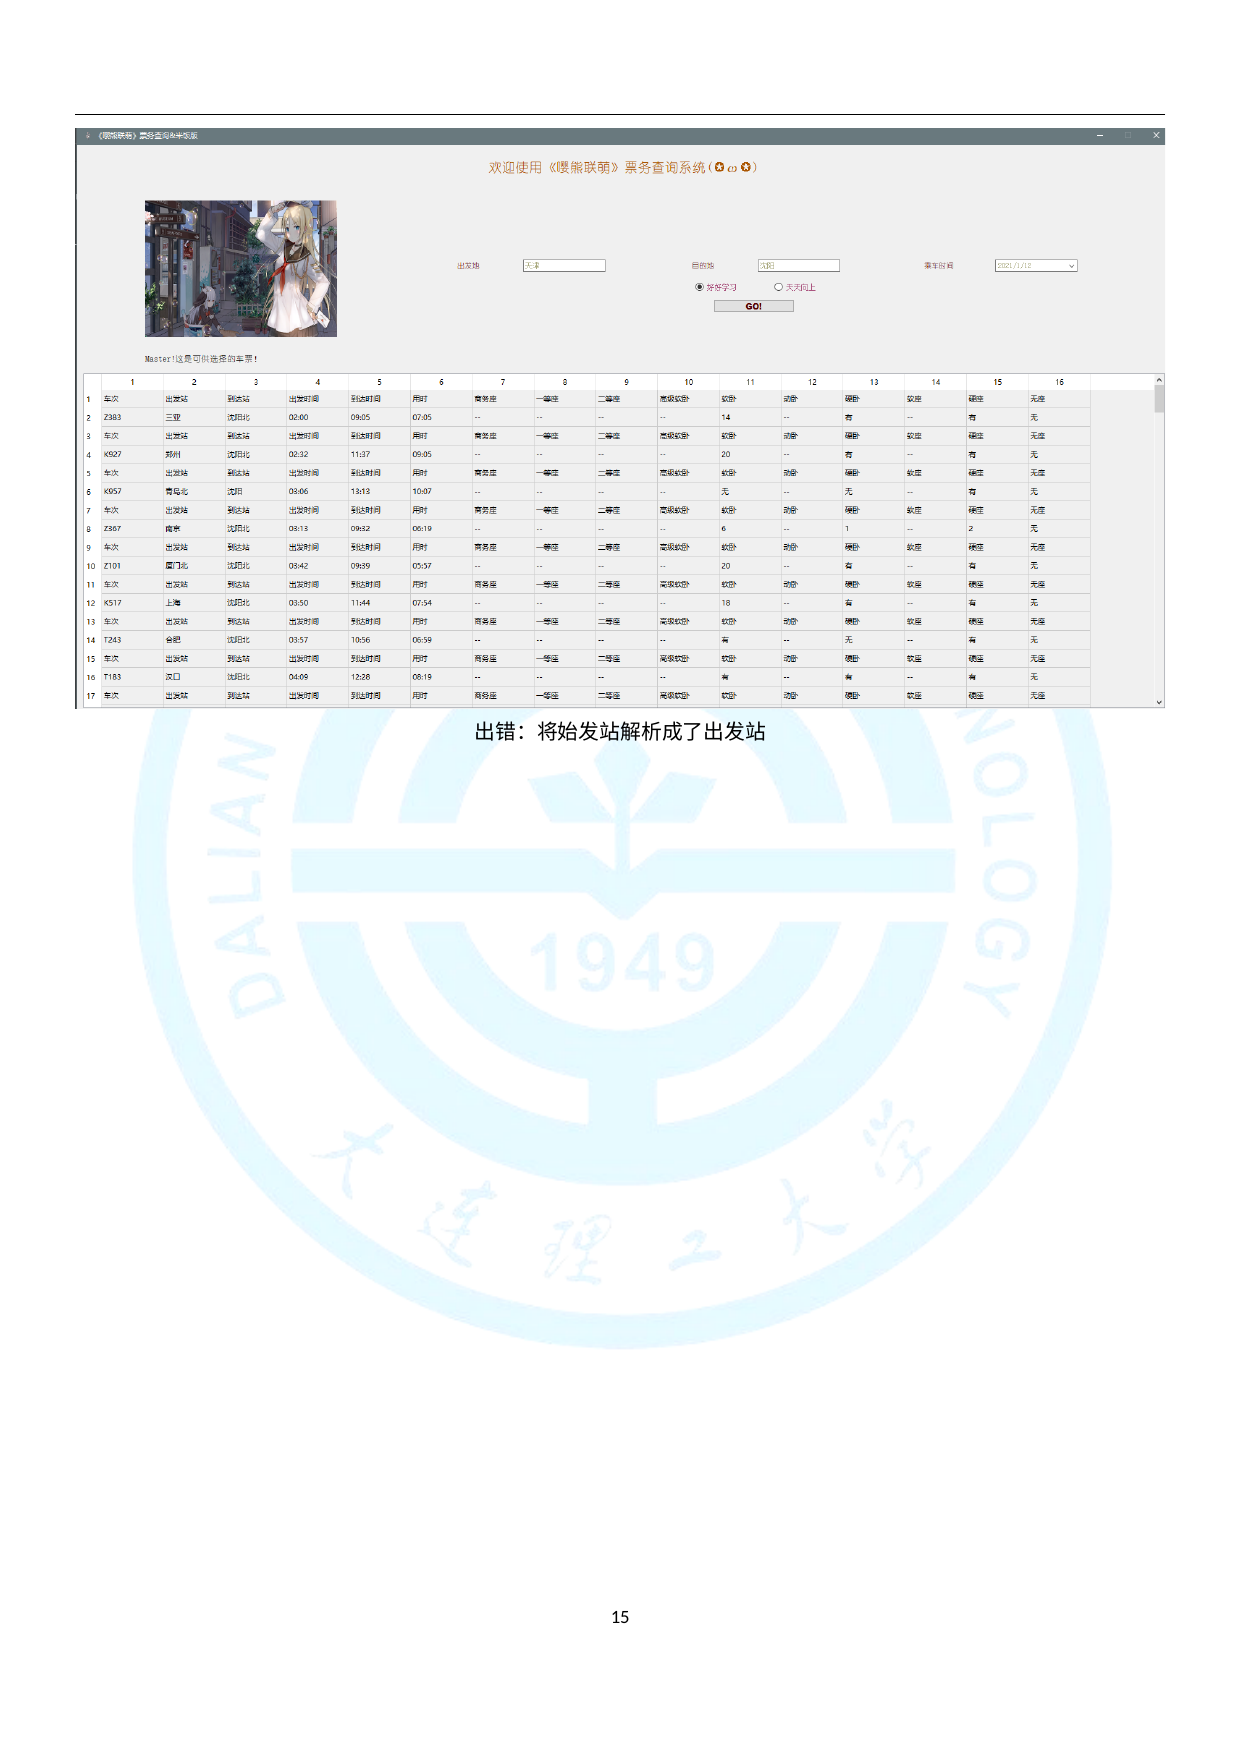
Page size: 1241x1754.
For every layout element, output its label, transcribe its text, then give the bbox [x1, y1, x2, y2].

text 出错：将始发站解析成了出发站 [75, 714, 1165, 746]
picture [75, 128, 1166, 709]
